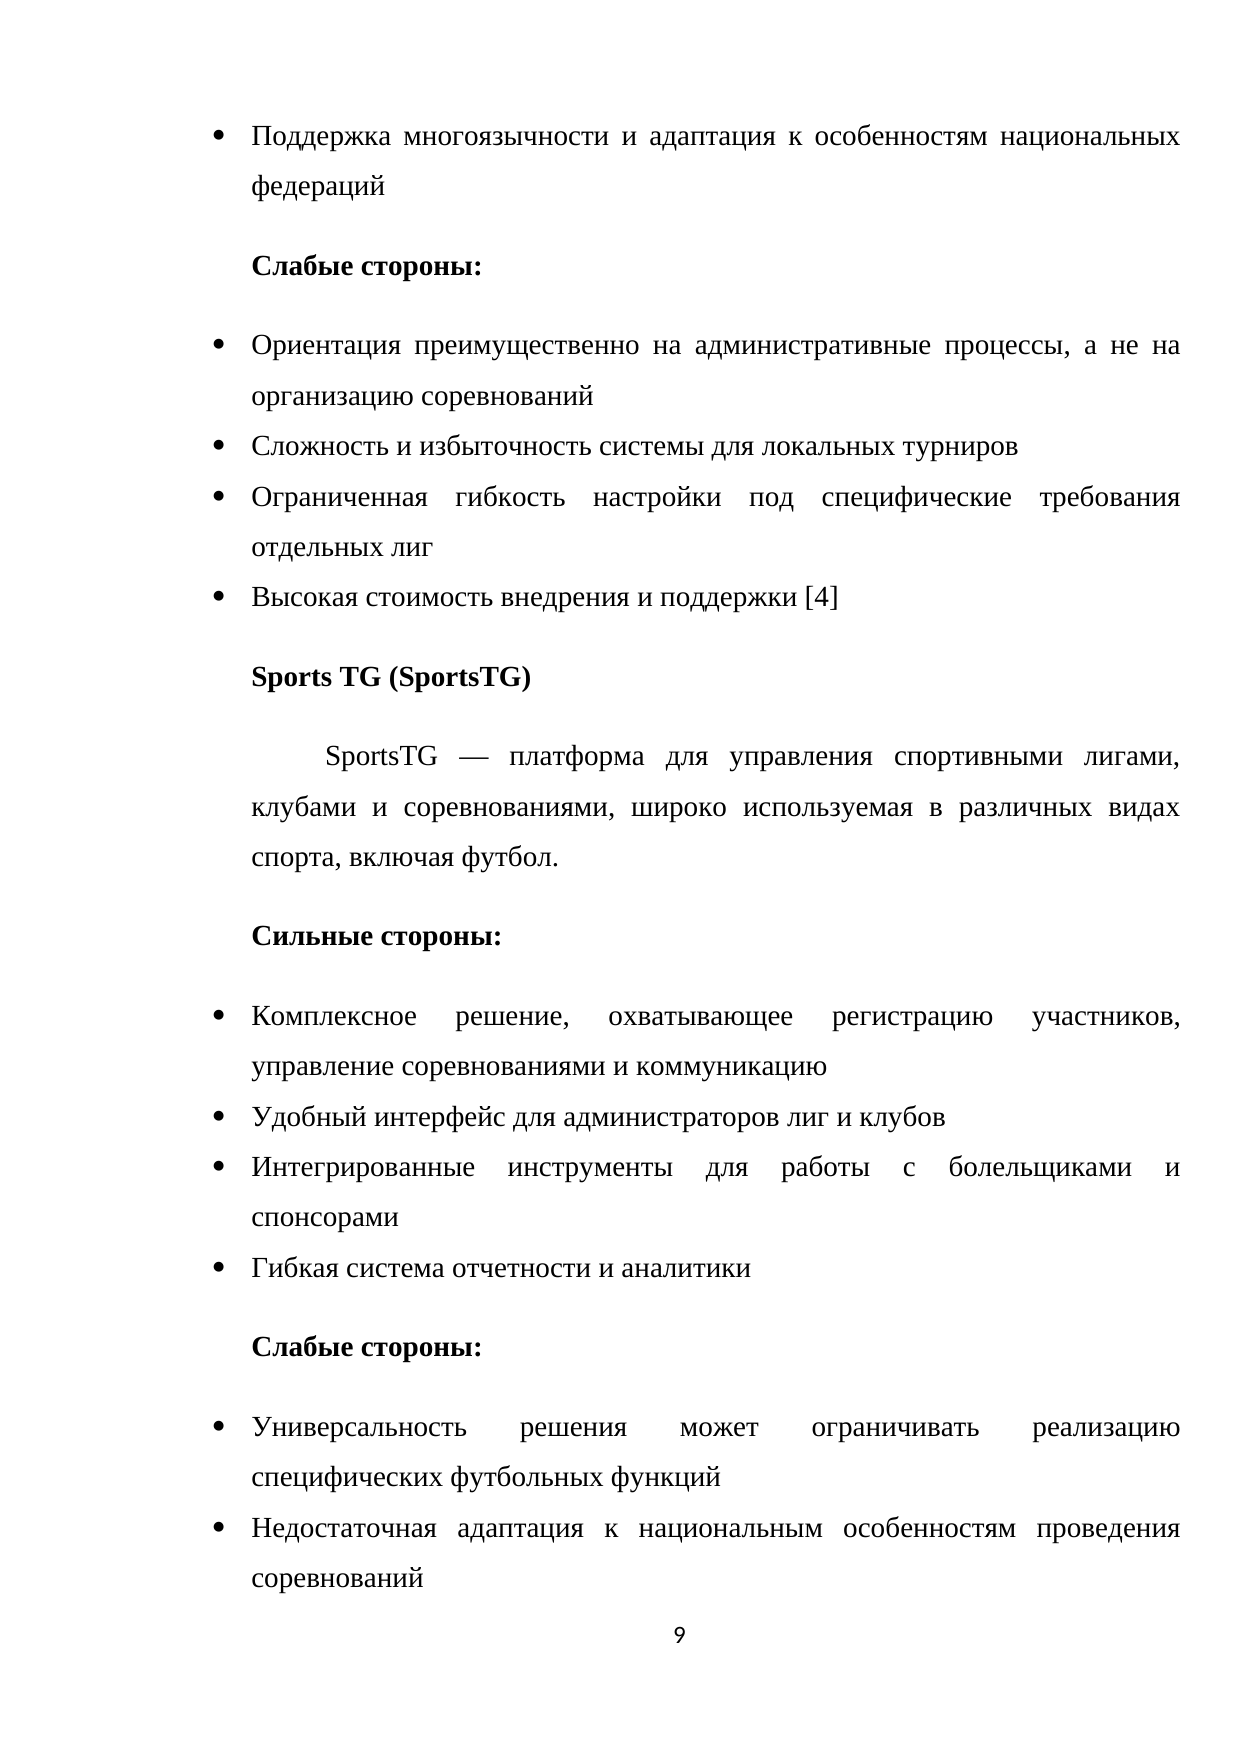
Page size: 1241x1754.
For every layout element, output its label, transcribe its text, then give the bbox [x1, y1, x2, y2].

list Поддержка многоязычности и адаптация к особенностям национальных федераций [213, 118, 1181, 202]
text SportsTG — платформа для управления спортивными лигами, клубами и соревнованиями, широко используемая в различных видах спорта, включая футбол. [251, 738, 1181, 873]
list Интегрированные инструменты для работы с болельщиками и спонсорами [213, 1149, 1181, 1233]
list Комплексное решение, охватывающее регистрацию участников, управление соревнованиями и коммуникацию [213, 998, 1181, 1082]
text Sports TG (SportsTG) [251, 659, 1181, 692]
list Недостаточная адаптация к национальным особенностям проведения соревнований [213, 1510, 1181, 1594]
text Слабые стороны: [251, 248, 1181, 282]
list Удобный интерфейс для администраторов лиг и клубов [213, 1099, 1181, 1132]
list Гибкая система отчетности и аналитики [213, 1250, 1181, 1283]
text Слабые стороны: [251, 1329, 1181, 1363]
list Универсальность решения может ограничивать реализацию специфических футбольных функций [213, 1409, 1181, 1493]
list Ограниченная гибкость настройки под специфические требования отдельных лиг [213, 479, 1181, 563]
text Сильные стороны: [251, 918, 1181, 952]
list Высокая стоимость внедрения и поддержки [4] [213, 579, 1181, 613]
list Сложность и избыточность системы для локальных турниров [213, 428, 1181, 462]
list Ориентация преимущественно на административные процессы, а не на организацию соревнований [213, 327, 1181, 411]
